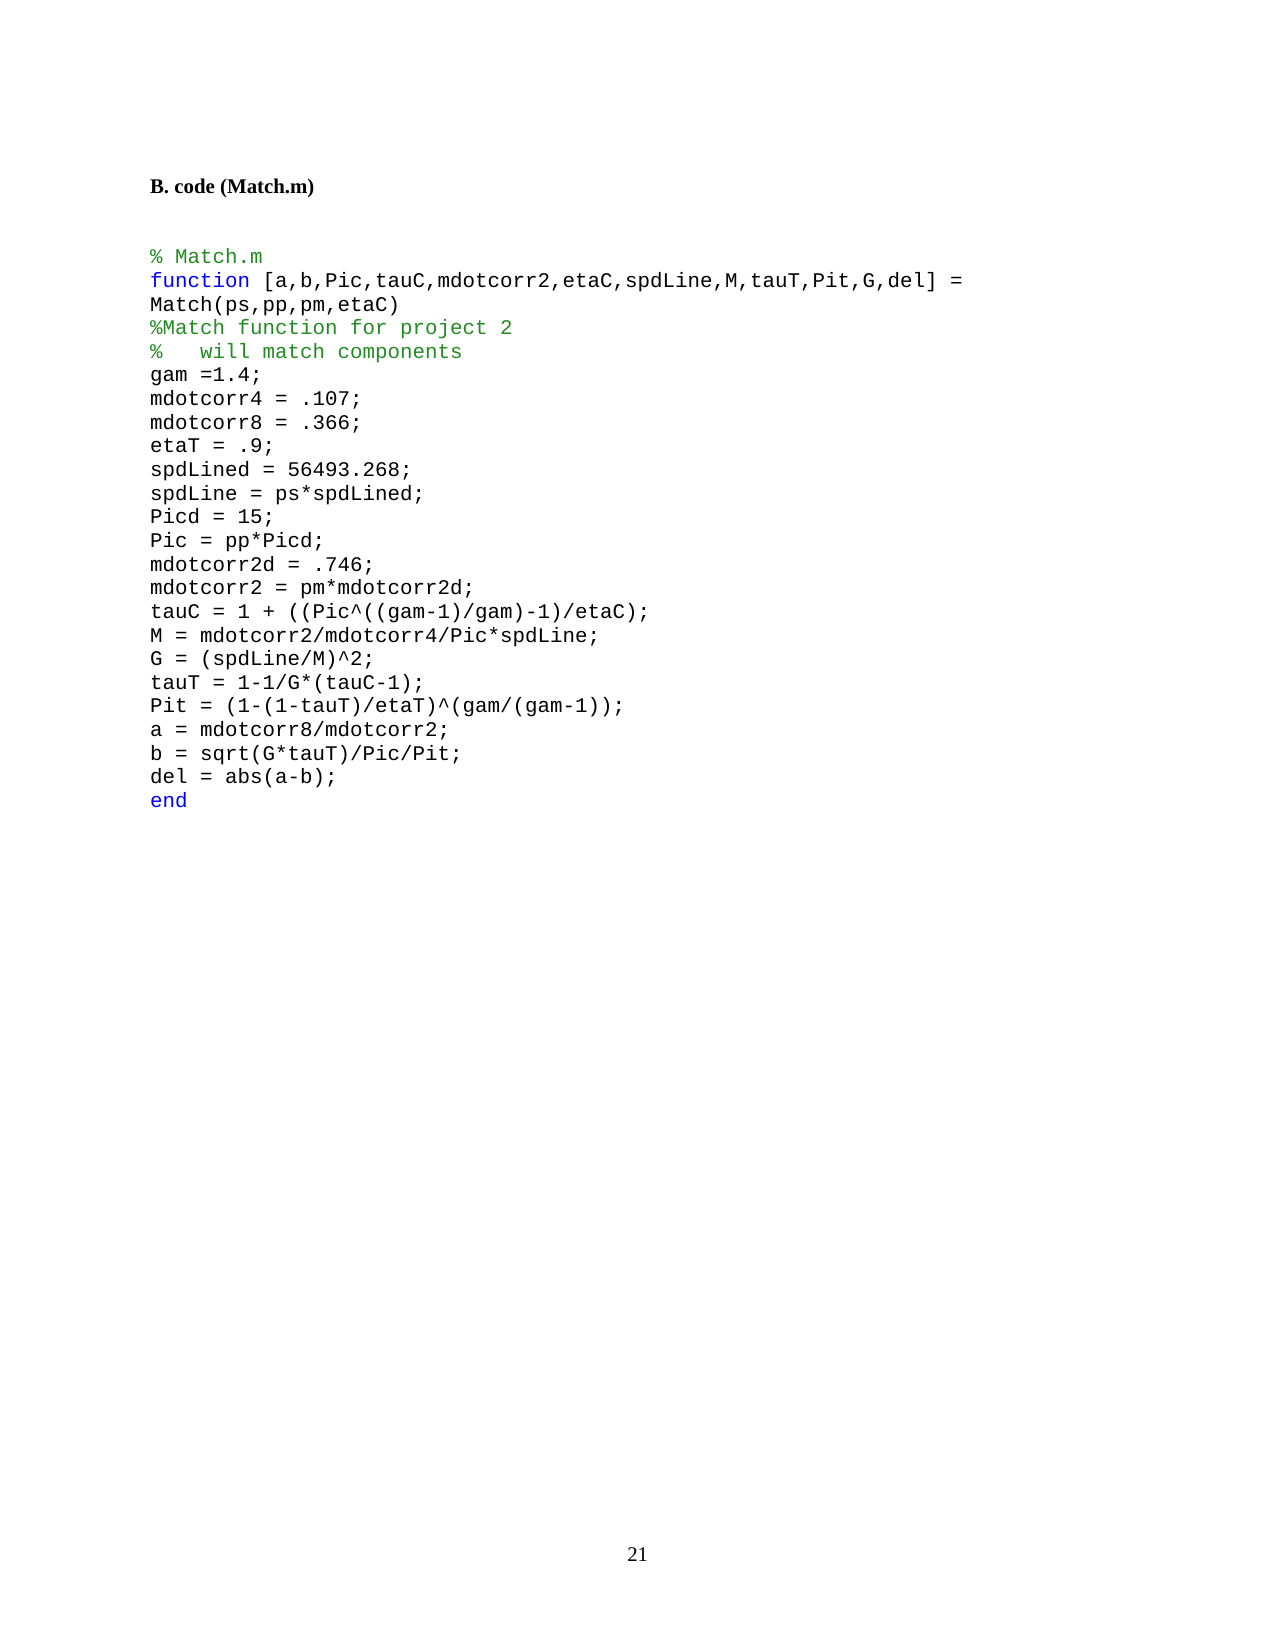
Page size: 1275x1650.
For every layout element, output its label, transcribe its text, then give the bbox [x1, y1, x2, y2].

text del = abs(a-b); [150, 766, 1125, 790]
text spdLined = 56493.268; [150, 459, 1125, 483]
text Pic = pp*Picd; [150, 530, 1125, 554]
text tauC = 1 + ((Pic^((gam-1)/gam)-1)/etaC); [150, 601, 1125, 624]
text end [150, 790, 1125, 814]
text Picd = 15; [150, 506, 1125, 530]
text function [a,b,Pic,tauC,mdotcorr2,etaC,spdLine,M,tauT,Pit,G,del] = Match(ps,pp,pm,etaC) [150, 270, 1125, 317]
text gam =1.4; [150, 364, 1125, 388]
text b = sqrt(G*tauT)/Pic/Pit; [150, 743, 1125, 766]
text %Match function for project 2 [150, 317, 1125, 341]
text mdotcorr2d = .746; [150, 554, 1125, 577]
text tauT = 1-1/G*(tauC-1); [150, 672, 1125, 696]
text Pit = (1-(1-tauT)/etaT)^(gam/(gam-1)); [150, 696, 1125, 719]
text % Match.m [150, 246, 1125, 270]
text M = mdotcorr2/mdotcorr4/Pic*spdLine; [150, 624, 1125, 648]
text mdotcorr8 = .366; [150, 412, 1125, 435]
text G = (spdLine/M)^2; [150, 648, 1125, 672]
text etaT = .9; [150, 435, 1125, 459]
text B. code (Match.m) [150, 174, 1125, 198]
text mdotcorr4 = .107; [150, 388, 1125, 412]
text % will match components [150, 341, 1125, 364]
text a = mdotcorr8/mdotcorr2; [150, 719, 1125, 743]
text spdLine = ps*spdLined; [150, 483, 1125, 506]
text mdotcorr2 = pm*mdotcorr2d; [150, 577, 1125, 601]
